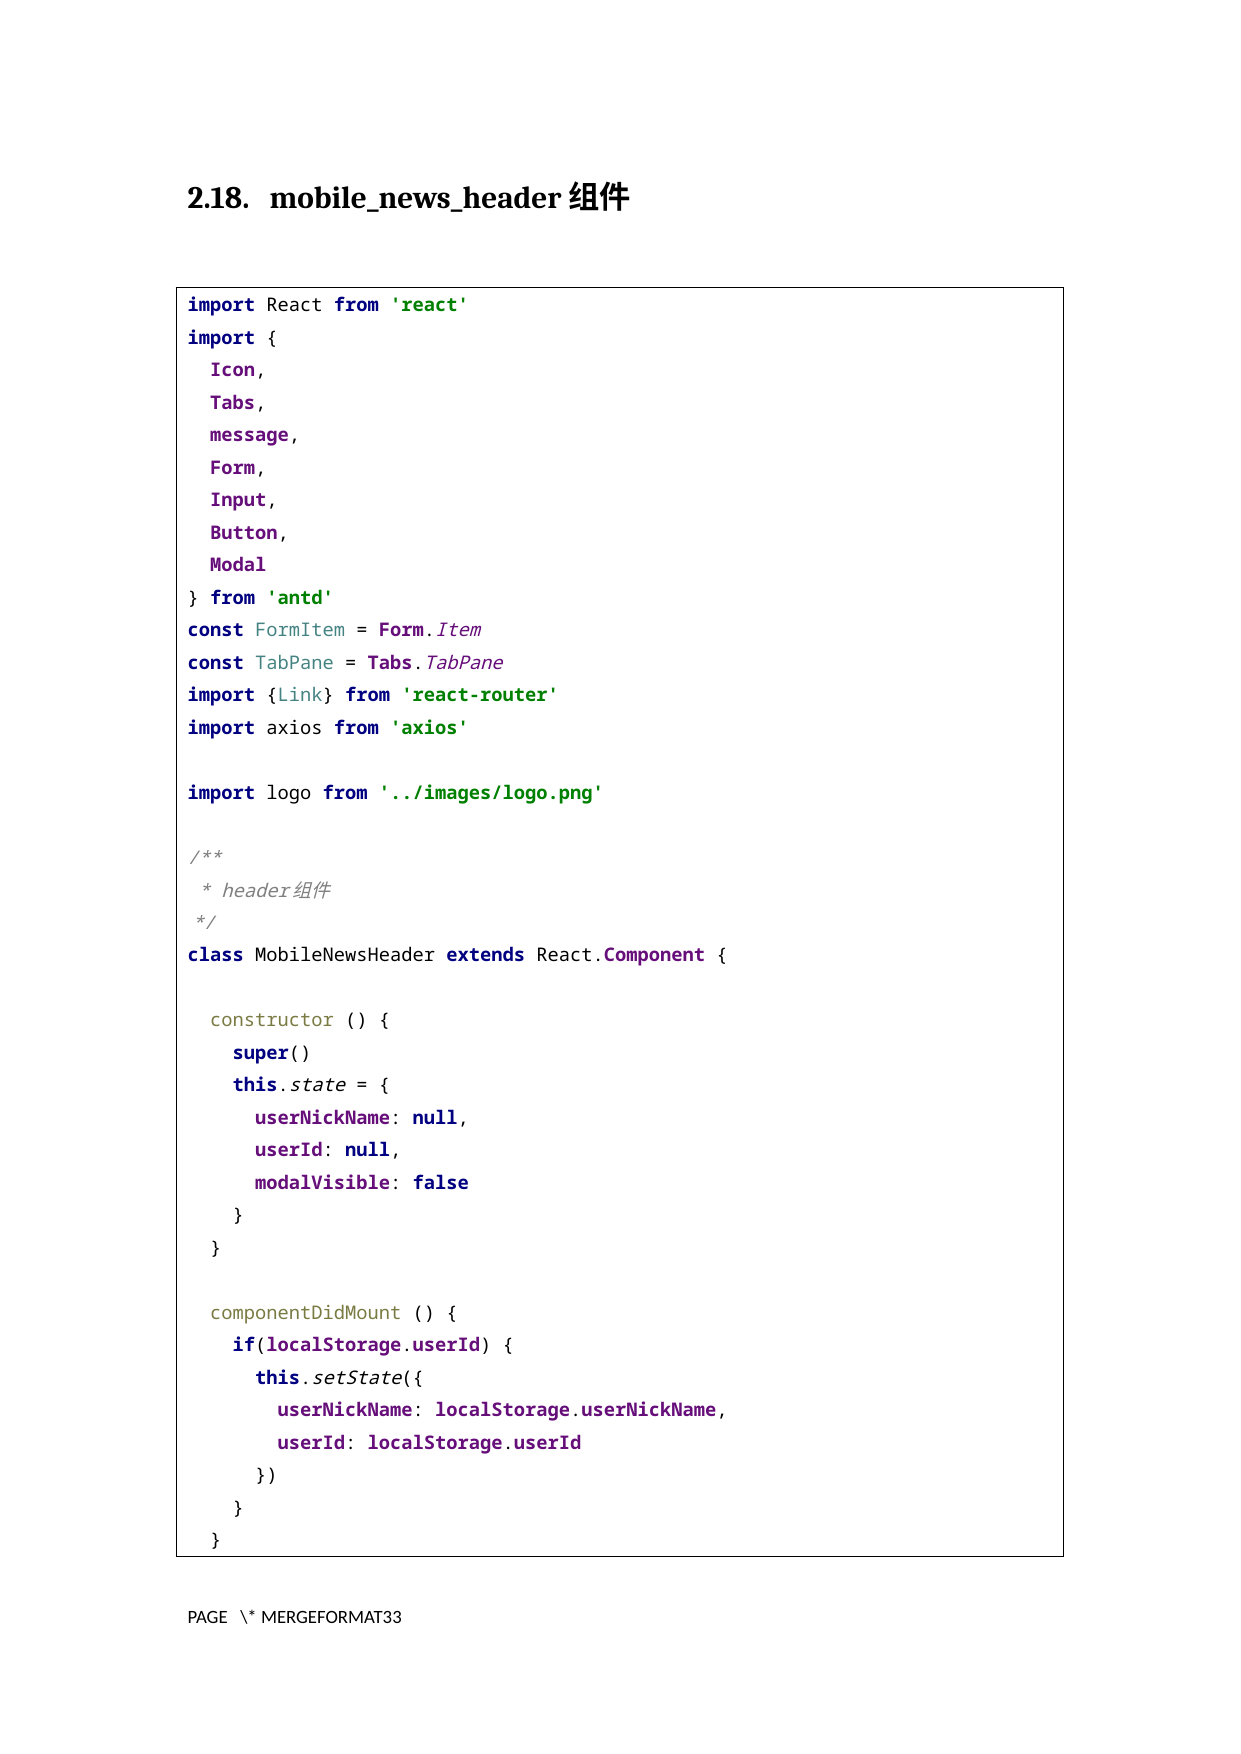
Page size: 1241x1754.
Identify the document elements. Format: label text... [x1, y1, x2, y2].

subtitle mobile_news_header组件 [187, 162, 1053, 227]
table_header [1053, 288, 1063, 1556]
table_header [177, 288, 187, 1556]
